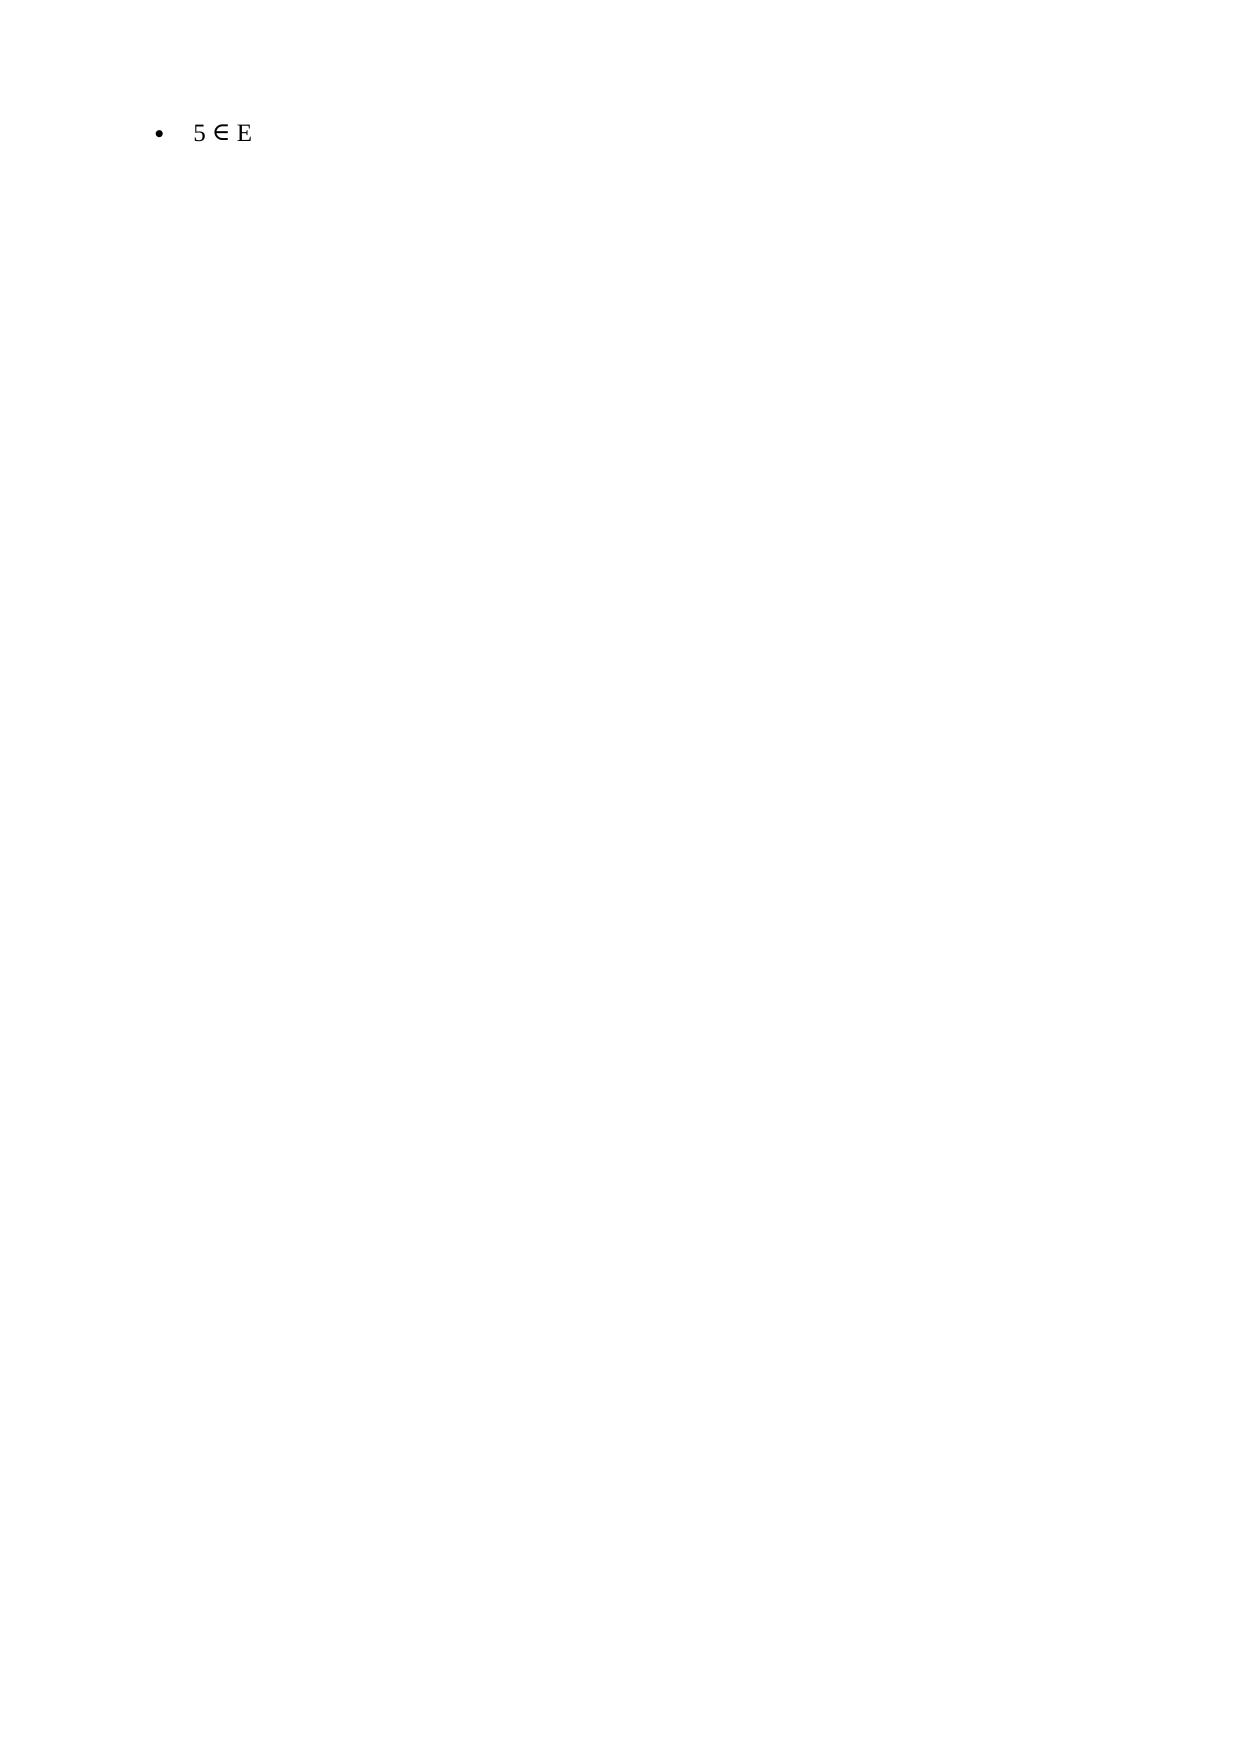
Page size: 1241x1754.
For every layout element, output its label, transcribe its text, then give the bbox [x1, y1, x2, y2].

list 5 E [156, 118, 1122, 147]
